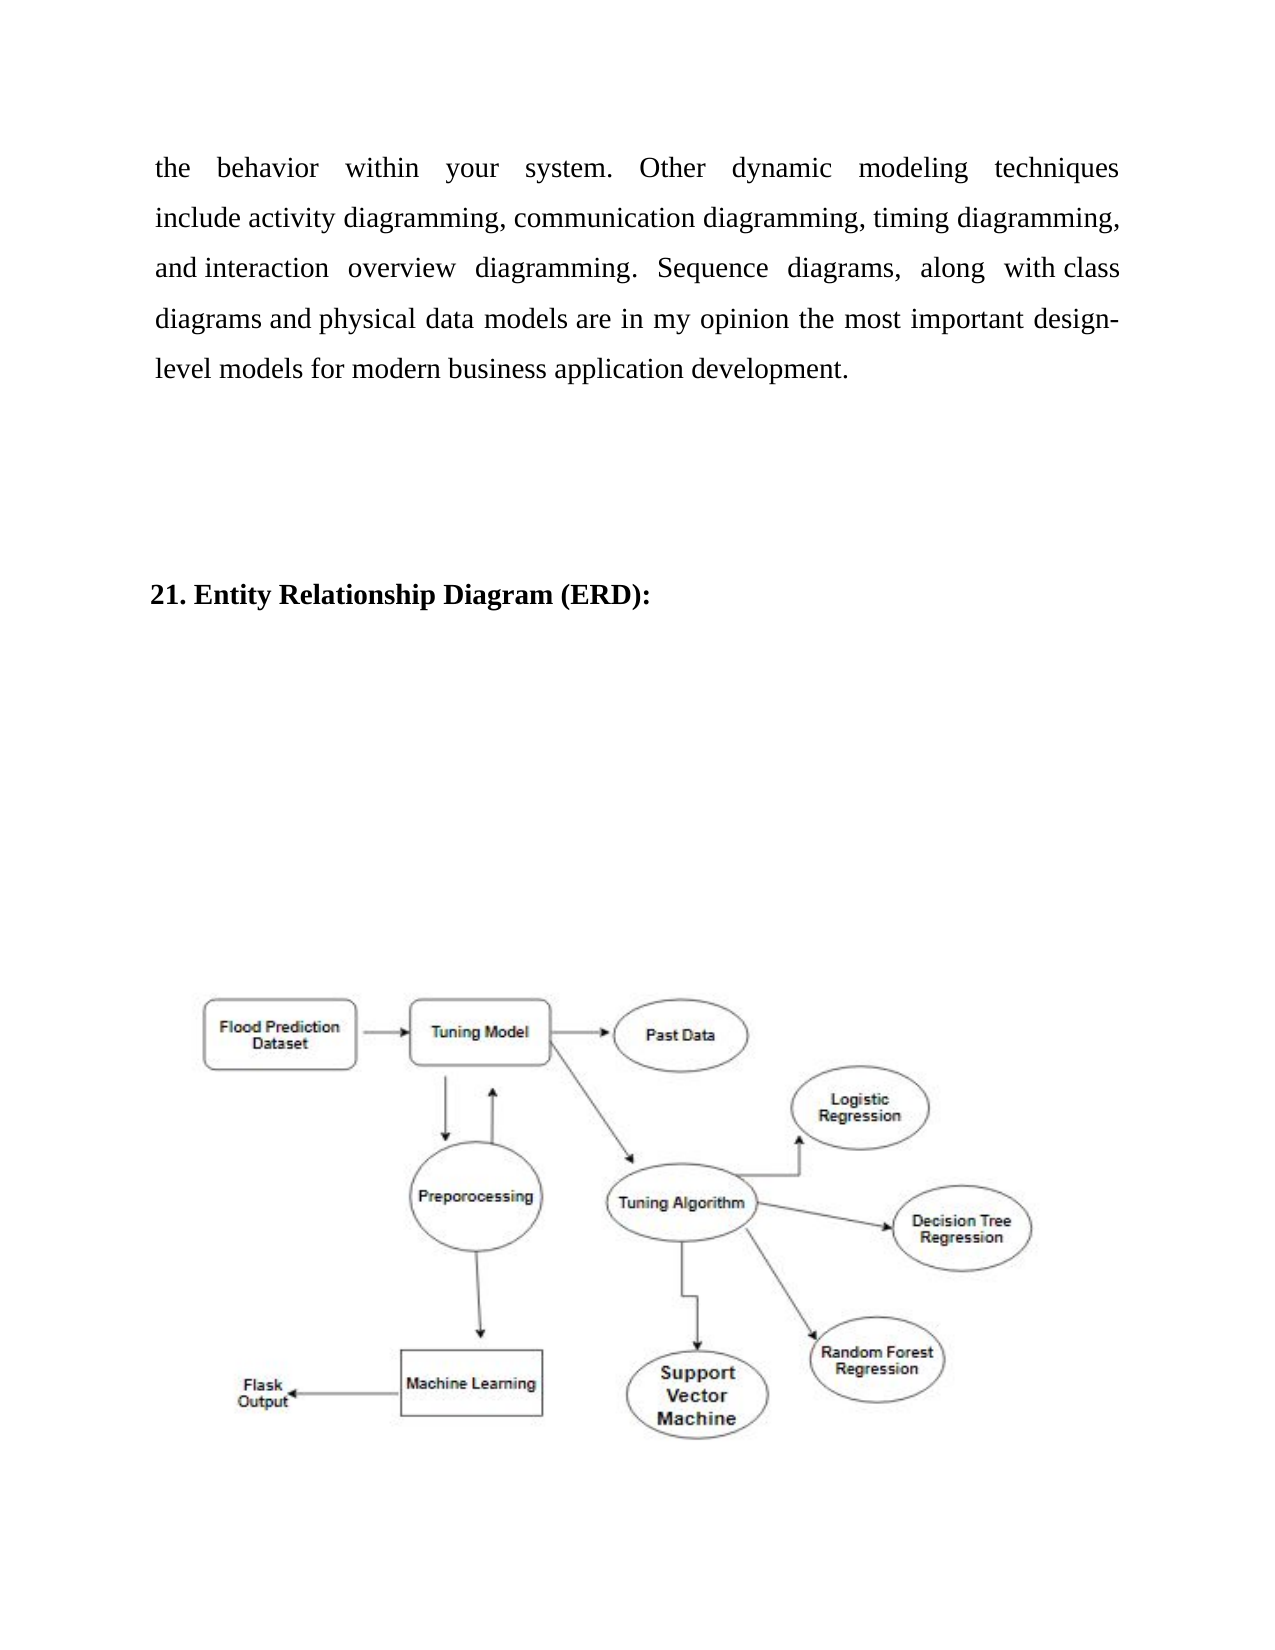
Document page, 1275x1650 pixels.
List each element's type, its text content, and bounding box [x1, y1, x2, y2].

text 21. Entity Relationship Diagram (ERD): [150, 577, 1125, 611]
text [155, 150, 1120, 385]
picture [150, 967, 1088, 1491]
